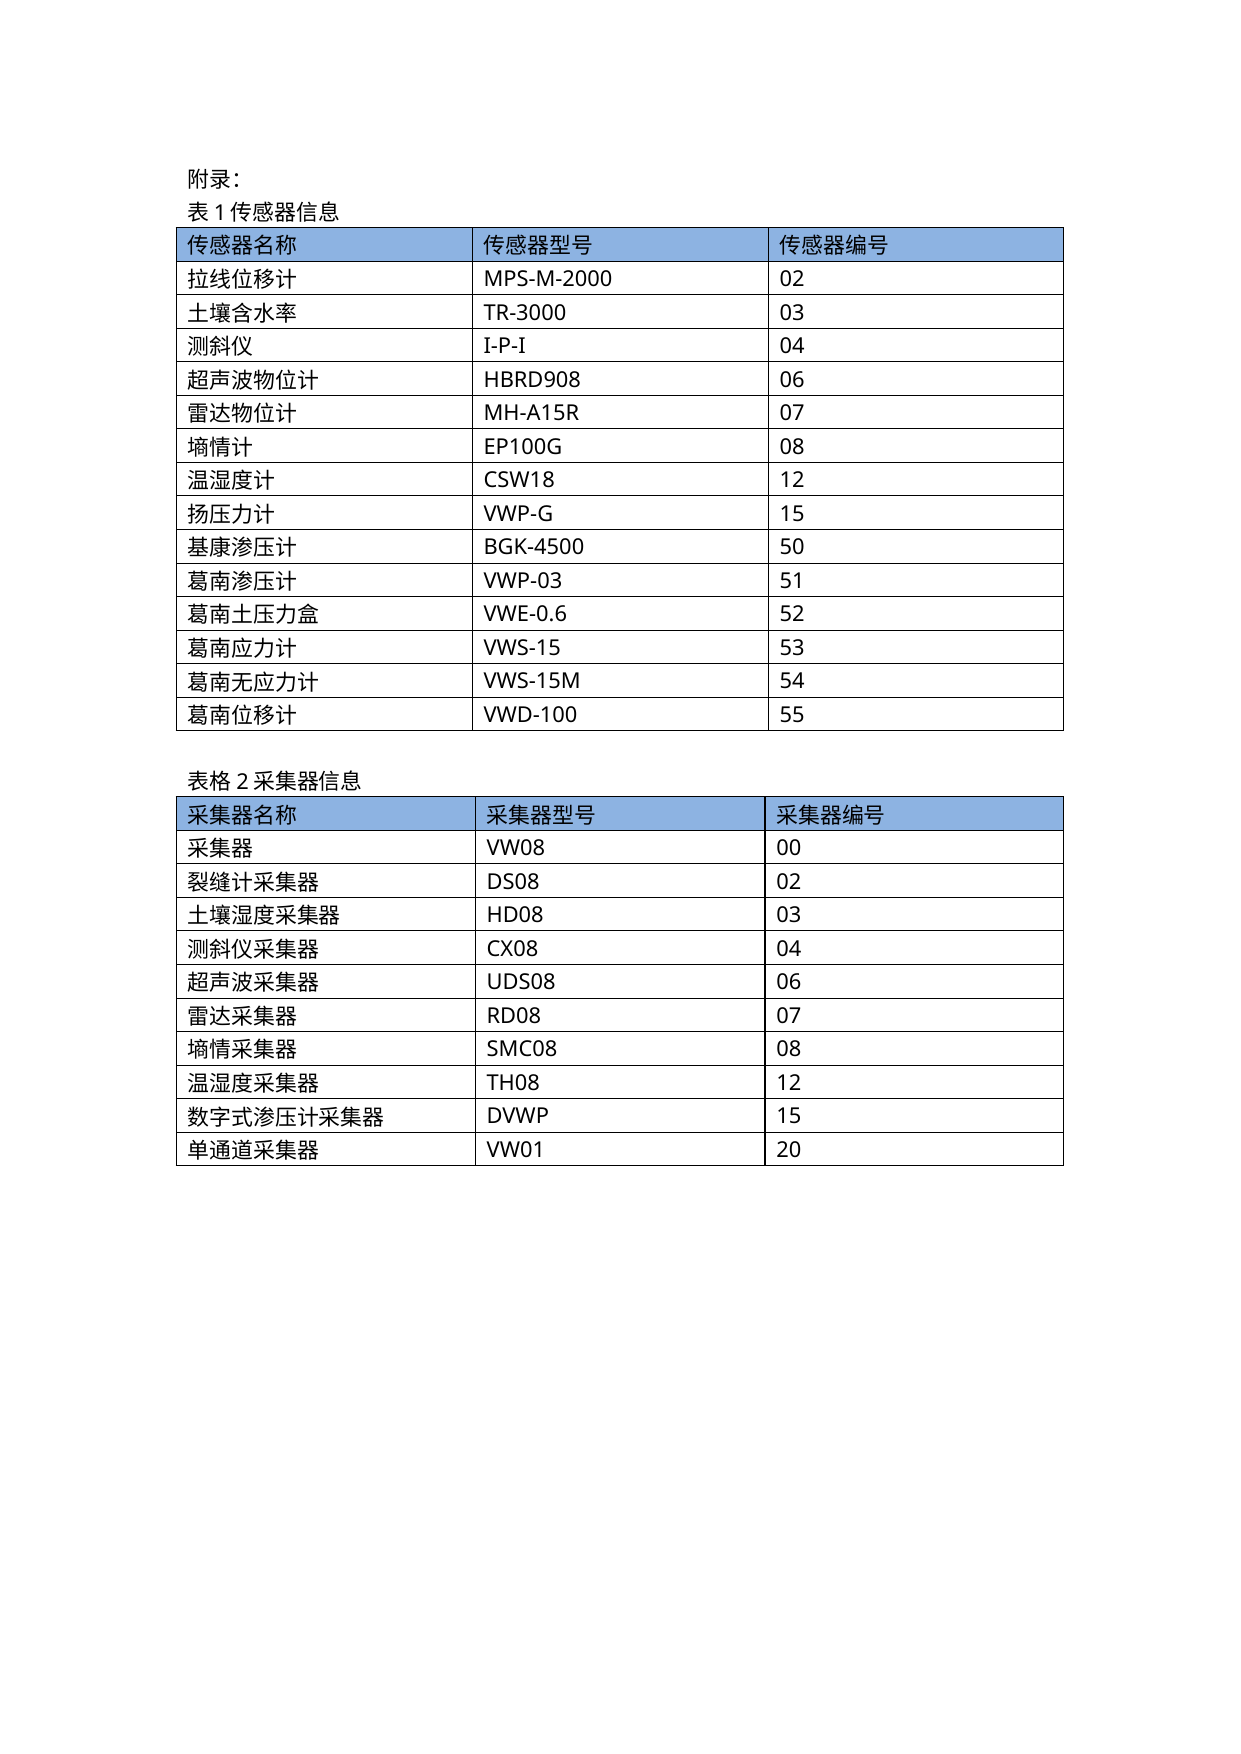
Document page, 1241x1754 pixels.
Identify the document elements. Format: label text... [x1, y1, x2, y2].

table_cell 20 [766, 1133, 1063, 1165]
table_cell 50 [769, 530, 1063, 562]
table_cell 07 [769, 396, 1063, 428]
table_cell 超声波物位计 [177, 362, 472, 395]
table_cell VW01 [476, 1133, 764, 1165]
table_cell 土壤含水率 [177, 295, 472, 328]
table_cell 08 [766, 1032, 1063, 1064]
table_cell I-P-I [473, 329, 768, 361]
table_cell 雷达物位计 [177, 396, 472, 428]
table_cell 葛南位移计 [177, 698, 472, 730]
table_cell 葛南无应力计 [177, 664, 472, 697]
table_cell 08 [769, 429, 1063, 462]
table_cell 基康渗压计 [177, 530, 472, 562]
table_header 采集器名称 [177, 797, 475, 830]
table_cell VWS-15M [473, 664, 768, 697]
table_cell 12 [766, 1066, 1063, 1098]
table_cell 单通道采集器 [177, 1133, 475, 1165]
table_cell 07 [766, 999, 1063, 1031]
table_cell 扬压力计 [177, 496, 472, 529]
table_cell HBRD908 [473, 362, 768, 395]
table_cell 采集器 [177, 831, 475, 863]
table_header 传感器名称 [177, 228, 472, 261]
table_cell 54 [769, 664, 1063, 697]
table_cell 06 [769, 362, 1063, 395]
table_cell TH08 [476, 1066, 764, 1098]
table_cell SMC08 [476, 1032, 764, 1064]
table_header 传感器型号 [473, 228, 768, 261]
table_cell 超声波采集器 [177, 965, 475, 997]
table_cell 12 [769, 463, 1063, 495]
table_cell 土壤湿度采集器 [177, 898, 475, 930]
table_cell UDS08 [476, 965, 764, 997]
text 表1传感器信息 [187, 194, 1053, 227]
table_cell 15 [766, 1099, 1063, 1132]
table_cell 04 [766, 931, 1063, 964]
table_cell MH-A15R [473, 396, 768, 428]
text 附录： [187, 162, 1053, 194]
table_cell TR-3000 [473, 295, 768, 328]
table_cell VWS-15 [473, 631, 768, 663]
table_cell EP100G [473, 429, 768, 462]
table_header 采集器型号 [476, 797, 764, 830]
table_cell 03 [766, 898, 1063, 930]
table_cell 15 [769, 496, 1063, 529]
table_cell VWP-G [473, 496, 768, 529]
table_cell 温湿度计 [177, 463, 472, 495]
table_cell 51 [769, 564, 1063, 596]
table_cell VWP-03 [473, 564, 768, 596]
table_cell 53 [769, 631, 1063, 663]
table_cell DS08 [476, 864, 764, 897]
text 表格 2采集器信息 [187, 764, 1053, 796]
table_cell 墒情采集器 [177, 1032, 475, 1064]
table_cell HD08 [476, 898, 764, 930]
table_cell 00 [766, 831, 1063, 863]
table_cell 04 [769, 329, 1063, 361]
table_cell 55 [769, 698, 1063, 730]
table_header 采集器编号 [766, 797, 1063, 830]
table_header 传感器编号 [769, 228, 1063, 261]
table_cell 测斜仪采集器 [177, 931, 475, 964]
table_cell 温湿度采集器 [177, 1066, 475, 1098]
table_cell VW08 [476, 831, 764, 863]
table_cell CSW18 [473, 463, 768, 495]
table_cell MPS-M-2000 [473, 262, 768, 294]
table_cell BGK-4500 [473, 530, 768, 562]
table_cell 葛南应力计 [177, 631, 472, 663]
table_cell RD08 [476, 999, 764, 1031]
table_cell 02 [766, 864, 1063, 897]
table_cell 裂缝计采集器 [177, 864, 475, 897]
table_cell 06 [766, 965, 1063, 997]
table_cell 03 [769, 295, 1063, 328]
table_cell VWD-100 [473, 698, 768, 730]
table_cell 数字式渗压计采集器 [177, 1099, 475, 1132]
table_cell VWE-0.6 [473, 597, 768, 629]
table_cell 52 [769, 597, 1063, 629]
table_cell 02 [769, 262, 1063, 294]
table_cell 测斜仪 [177, 329, 472, 361]
table_cell 拉线位移计 [177, 262, 472, 294]
table_cell DVWP [476, 1099, 764, 1132]
table_cell CX08 [476, 931, 764, 964]
table_cell 雷达采集器 [177, 999, 475, 1031]
table_cell 葛南渗压计 [177, 564, 472, 596]
table_cell 墒情计 [177, 429, 472, 462]
table_cell 葛南土压力盒 [177, 597, 472, 629]
